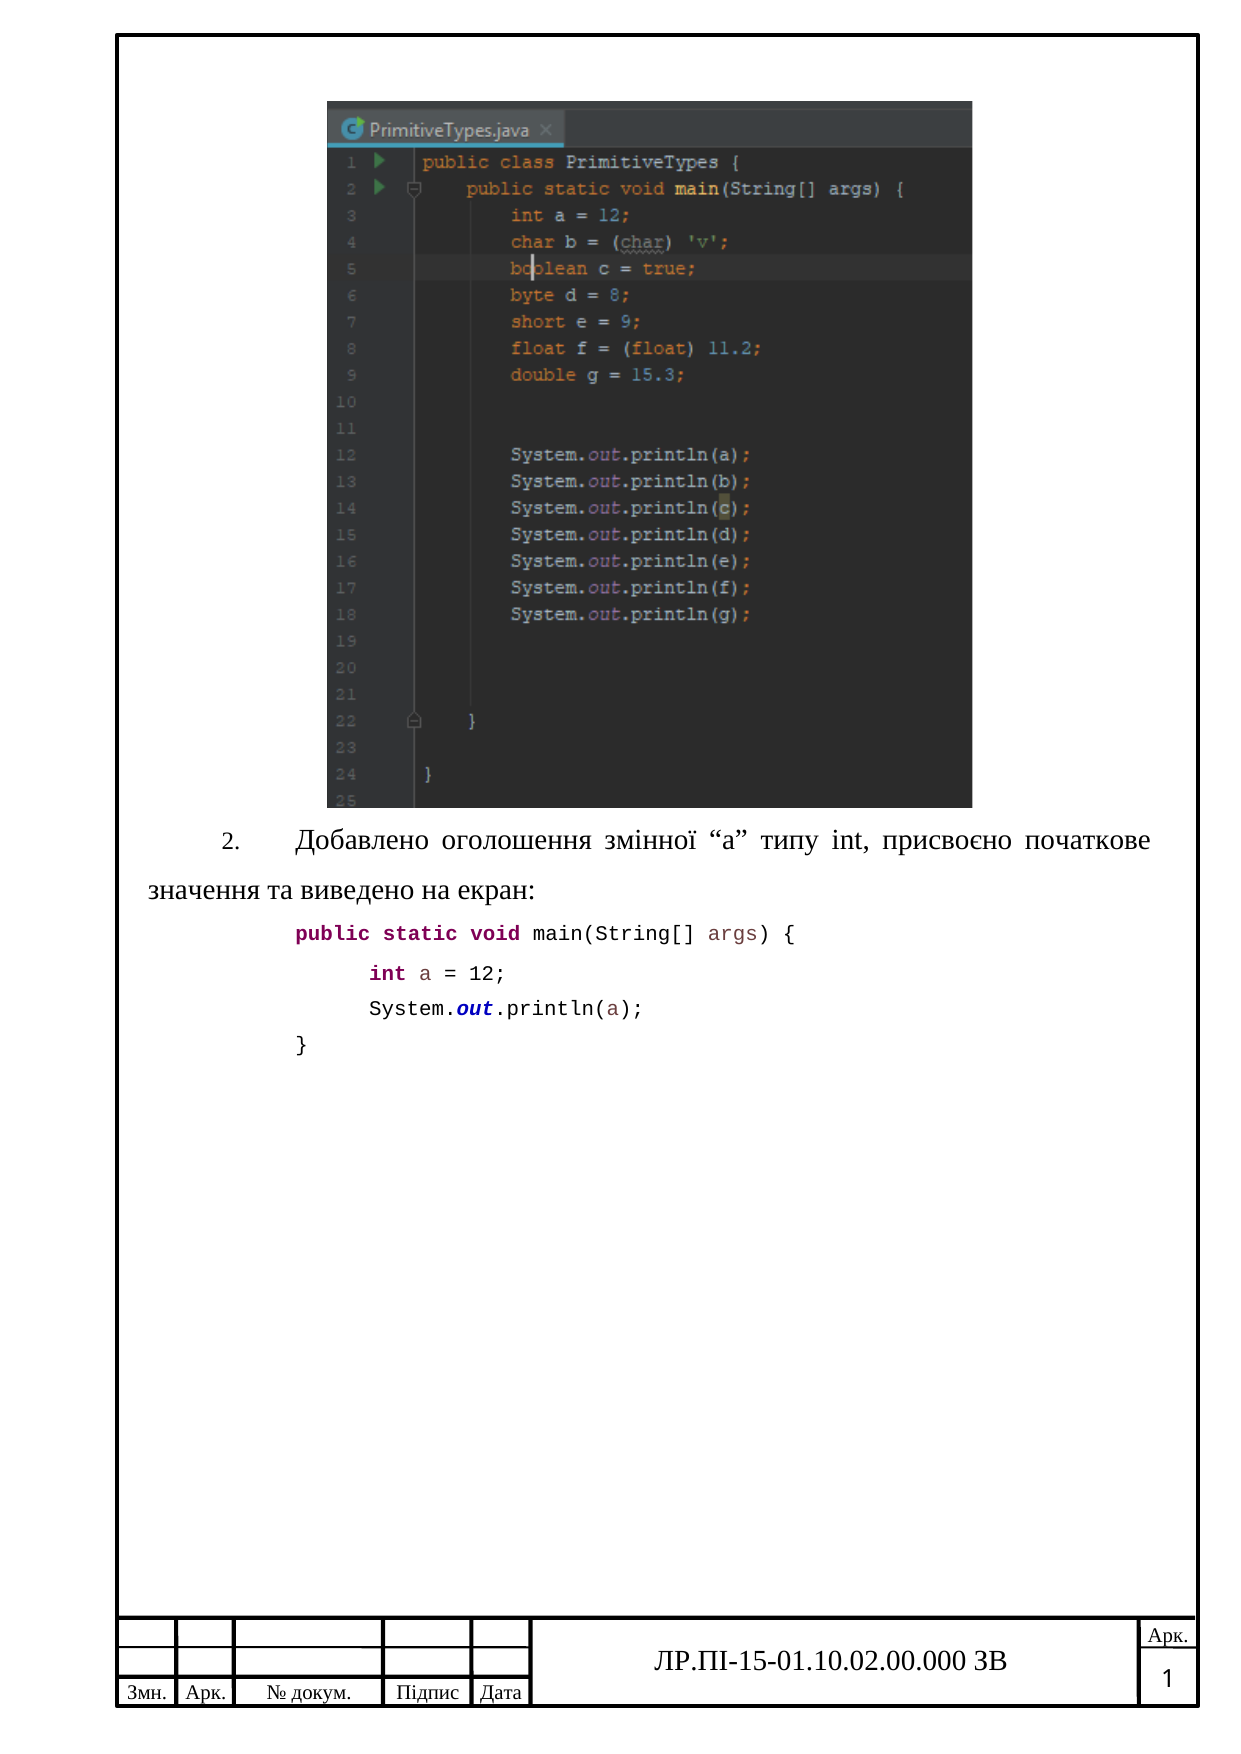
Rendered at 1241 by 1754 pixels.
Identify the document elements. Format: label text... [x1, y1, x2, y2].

list Добавлено оголошення змінної “a” типу int, присвоєно початкове значення та виведено на екран: [148, 822, 1152, 906]
text System.out.println(a); [148, 998, 1152, 1022]
text public static void main(String[] args) { [148, 923, 1152, 946]
text int a = 12; [148, 963, 1152, 987]
text } [148, 1034, 1152, 1057]
picture [327, 101, 973, 808]
